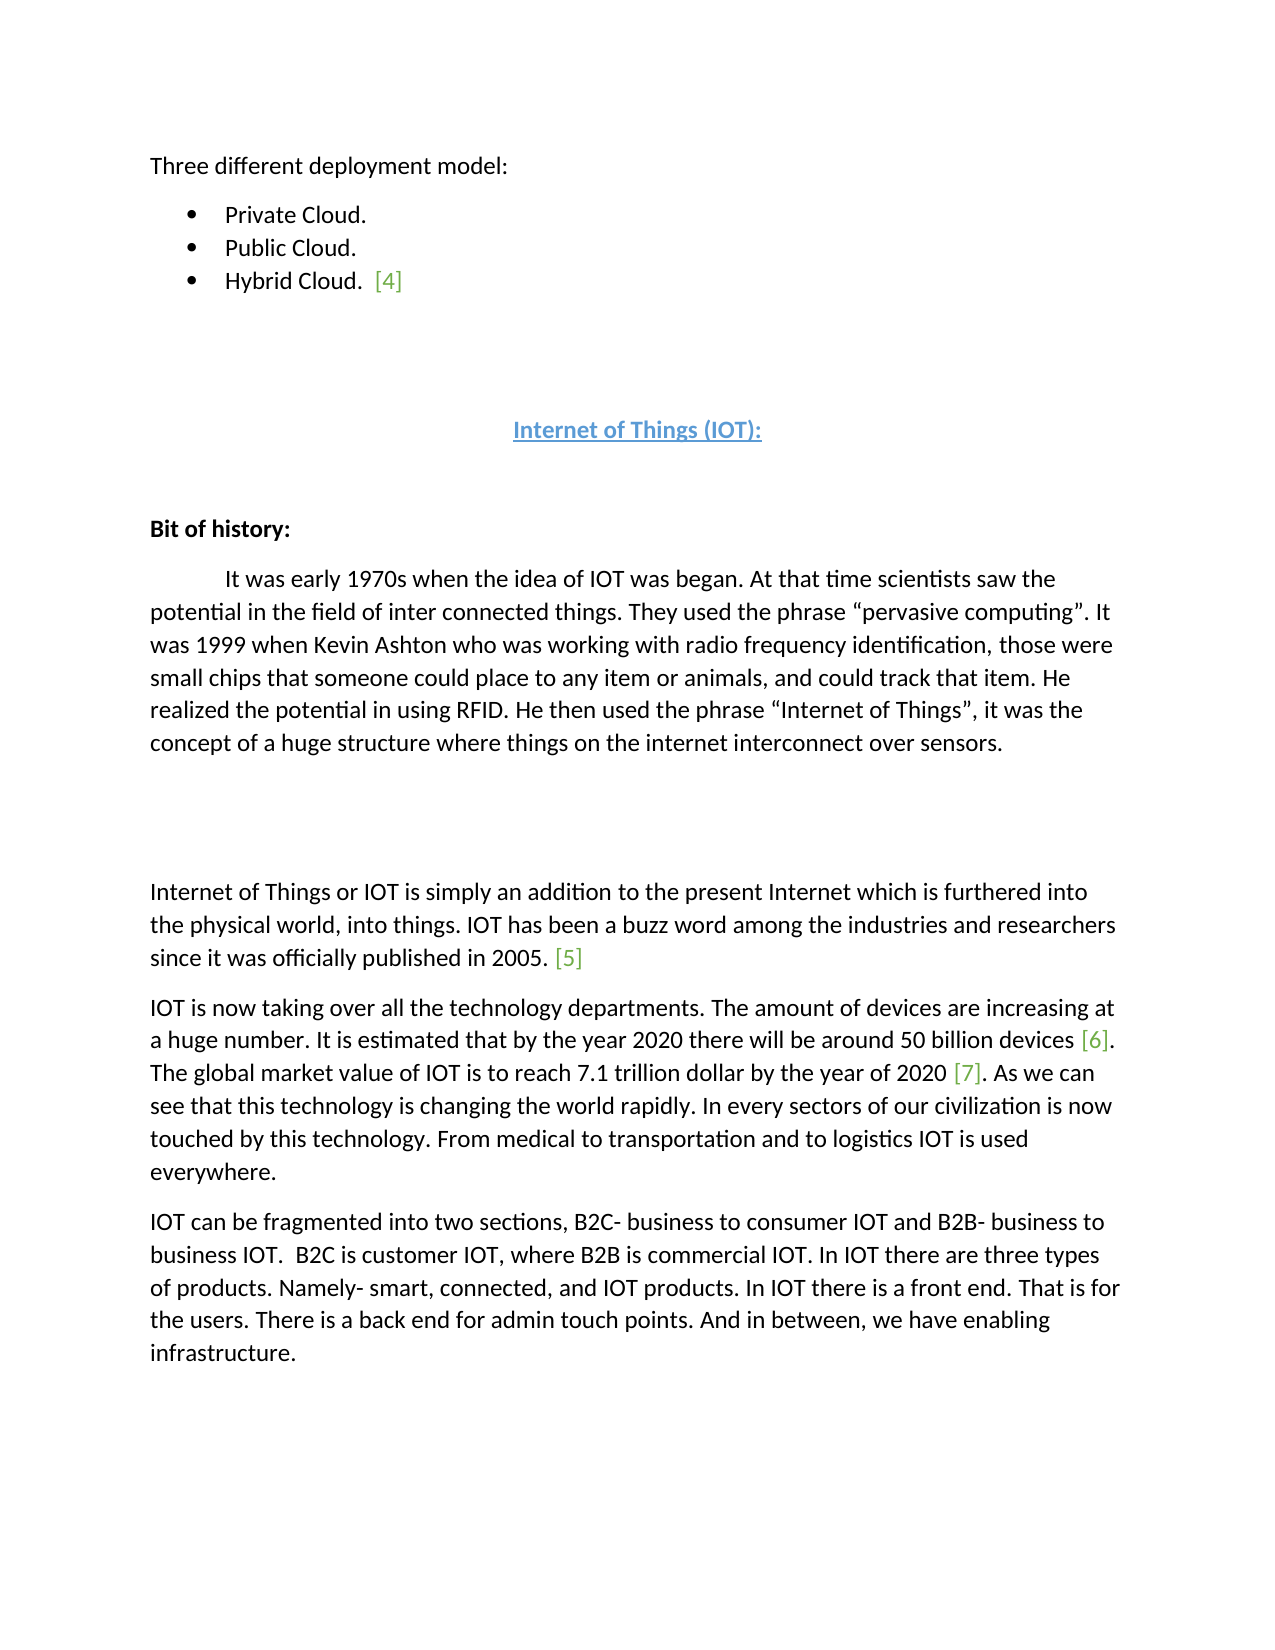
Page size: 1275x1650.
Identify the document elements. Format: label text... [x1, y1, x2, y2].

list Hybrid Cloud. [4] [187, 265, 1125, 296]
text IOT can be fragmented into two sections, B2C- business to consumer IOT and B2B- business to business IOT. B2C is customer IOT, where B2B is commercial IOT. In IOT there are three types of products. Namely- smart, connected, and IOT products. In IOT there is a front end. That is for the users. There is a back end for admin touch points. And in between, we have enabling infrastructure. [150, 1206, 1125, 1368]
text Three different deployment model: [150, 150, 1125, 181]
text Internet of Things (IOT): [150, 414, 1125, 445]
list Public Cloud. [187, 232, 1125, 263]
text IOT is now taking over all the technology departments. The amount of devices are increasing at a huge number. It is estimated that by the year 2020 there will be around 50 billion devices [6]. The global market value of IOT is to reach 7.1 trillion dollar by the year of 2020 [7]. As we can see that this technology is changing the world rapidly. In every sectors of our civilization is now touched by this technology. From medical to transportation and to logistics IOT is used everywhere. [150, 992, 1125, 1187]
text It was early 1970s when the idea of IOT was began. At that time scientists saw the potential in the field of inter connected things. They used the phrase “pervasive computing”. It was 1999 when Kevin Ashton who was working with radio frequency identification, those were small chips that someone could place to any item or animals, and could track that item. He realized the potential in using RFID. He then used the phrase “Internet of Things”, it was the concept of a huge structure where things on the internet interconnect over sensors. [150, 563, 1125, 758]
text Bit of history: [150, 513, 1125, 544]
list Private Cloud. [187, 199, 1125, 230]
text Internet of Things or IOT is simply an addition to the present Internet which is furthered into the physical world, into things. IOT has been a buzz word among the industries and researchers since it was officially published in 2005. [5] [150, 876, 1125, 973]
